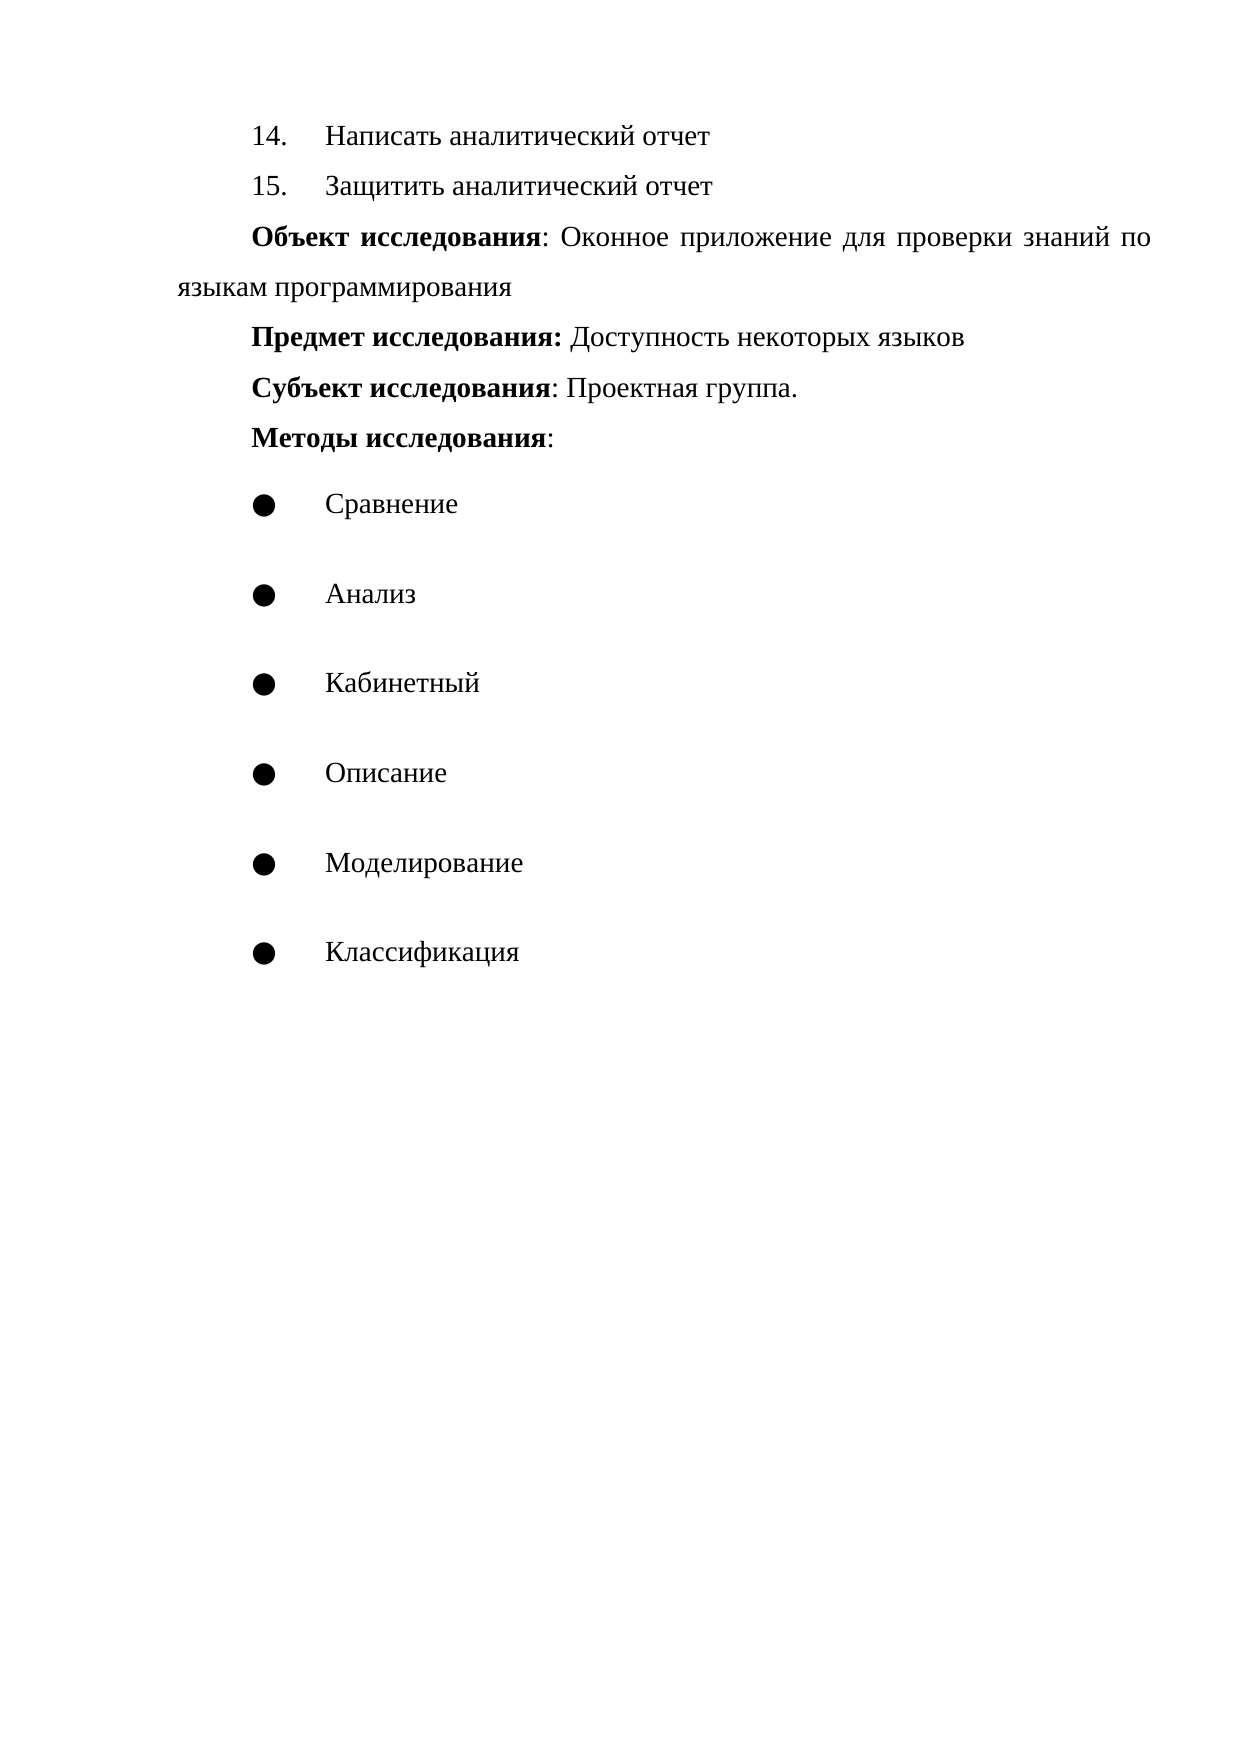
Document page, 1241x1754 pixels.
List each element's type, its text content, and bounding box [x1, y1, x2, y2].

list Классификация [177, 919, 1152, 978]
text Предмет исследования: Доступность некоторых языков [177, 319, 1152, 353]
list Описание [177, 739, 1152, 799]
list Защитить аналитический отчет [177, 168, 1152, 202]
list Кабинетный [177, 650, 1152, 709]
list Анализ [177, 560, 1152, 620]
text Объект исследования: Оконное приложение для проверки знаний по языкам программирования [177, 219, 1152, 303]
list Моделирование [177, 829, 1152, 889]
list Сравнение [177, 470, 1152, 530]
text Субъект исследования: Проектная группа. [177, 370, 1152, 403]
list Написать аналитический отчет [177, 118, 1152, 152]
text Методы исследования: [177, 420, 1152, 453]
